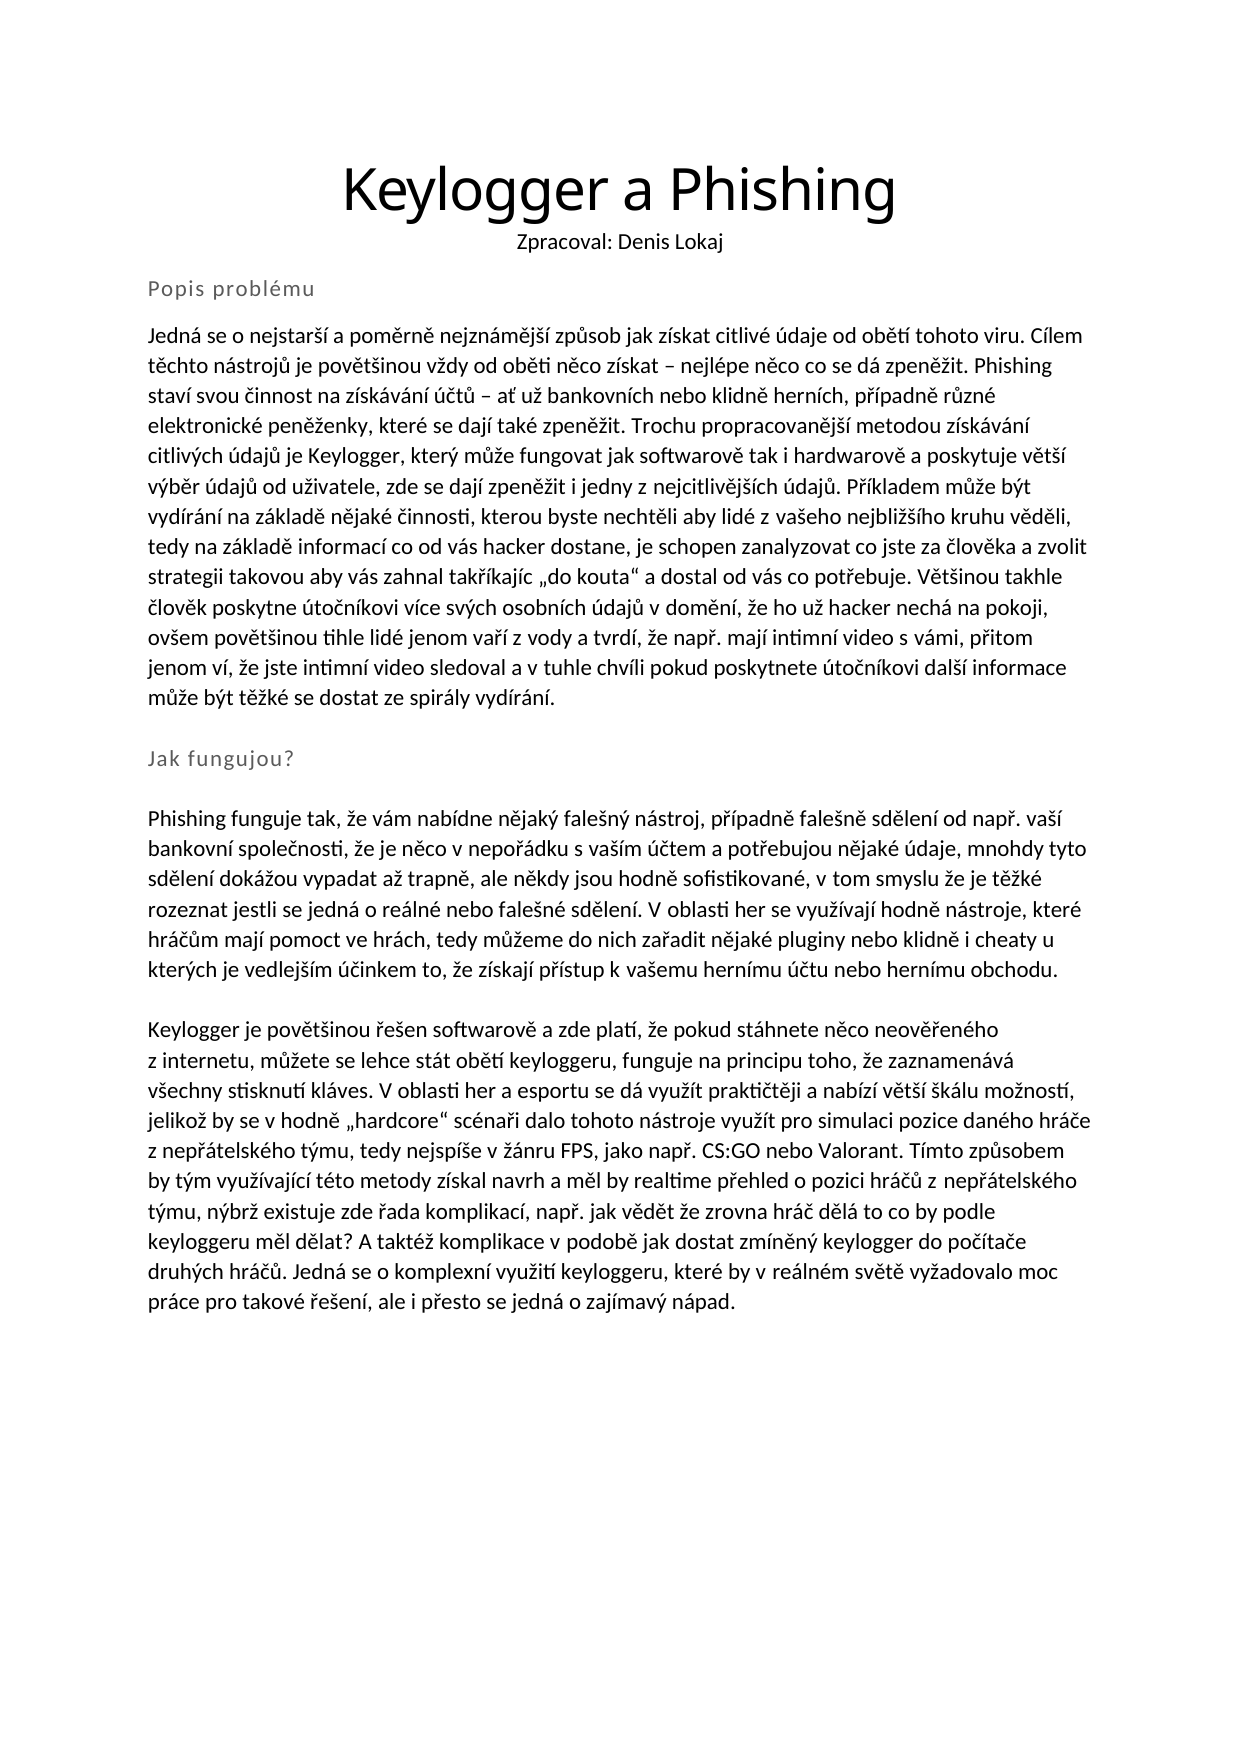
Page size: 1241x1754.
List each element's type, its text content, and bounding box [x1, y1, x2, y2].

text Zpracoval: Denis Lokaj [148, 227, 1093, 255]
text Jedná se o nejstarší a poměrně nejznámější způsob jak získat citlivé údaje od obětí tohoto viru. Cílem těchto nástrojů je povětšinou vždy od oběti něco získat – nejlépe něco co se dá zpeněžit. Phishing staví svou činnost na získávání účtů – ať už bankovních nebo klidně herních, případně různé elektronické peněženky, které se dají také zpeněžit. Trochu propracovanější metodou získávání citlivých údajů je Keylogger, který může fungovat jak softwarově tak i hardwarově a poskytuje větší výběr údajů od uživatele, zde se dají zpeněžit i jedny z nejcitlivějších údajů. Příkladem může být vydírání na základě nějaké činnosti, kterou byste nechtěli aby lidé z vašeho nejbližšího kruhu věděli, tedy na základě informací co od vás hacker dostane, je schopen zanalyzovat co jste za člověka a zvolit strategii takovou aby vás zahnal takříkajíc „do kouta“ a dostal od vás co potřebuje. Většinou takhle člověk poskytne útočníkovi více svých osobních údajů v domění, že ho už hacker nechá na pokoji, ovšem povětšinou tihle lidé jenom vaří z vody a tvrdí, že např. mají intimní video s vámi, přitom jenom ví, že jste intimní video sledoval a v tuhle chvíli pokud poskytnete útočníkovi další informace může být těžké se dostat ze spirály vydírání. Jak fungujou? Phishing funguje tak, že vám nabídne nějaký falešný nástroj, případně falešně sdělení od např. vaší bankovní společnosti, že je něco v nepořádku s vaším účtem a potřebujou nějaké údaje, mnohdy tyto sdělení dokážou vypadat až trapně, ale někdy jsou hodně sofistikované, v tom smyslu že je těžké rozeznat jestli se jedná o reálné nebo falešné sdělení. V oblasti her se využívají hodně nástroje, které hráčům mají pomoct ve hrách, tedy můžeme do nich zařadit nějaké pluginy nebo klidně i cheaty u kterých je vedlejším účinkem to, že získají přístup k vašemu hernímu účtu nebo hernímu obchodu. Keylogger je povětšinou řešen softwarově a zde platí, že pokud stáhnete něco neověřeného z internetu, můžete se lehce stát obětí keyloggeru, funguje na principu toho, že zaznamenává všechny stisknutí kláves. V oblasti her a esportu se dá využít praktičtěji a nabízí větší škálu možností, jelikož by se v hodně „hardcore“ scénaři dalo tohoto nástroje využít pro simulaci pozice daného hráče z nepřátelského týmu, tedy nejspíše v žánru FPS, jako např. CS:GO nebo Valorant. Tímto způsobem by tým využívající této metody získal navrh a měl by realtime přehled o pozici hráčů z nepřátelského týmu, nýbrž existuje zde řada komplikací, např. jak vědět že zrovna hráč dělá to co by podle keyloggeru měl dělat? A taktéž komplikace v podobě jak dostat zmíněný keylogger do počítače druhých hráčů. Jedná se o komplexní využití keyloggeru, které by v reálném světě vyžadovalo moc práce pro takové řešení, ale i přesto se jedná o zajímavý nápad. [148, 321, 1093, 1316]
subtitle Popis problému [148, 274, 1093, 302]
title Keylogger a Phishing [148, 148, 1093, 227]
